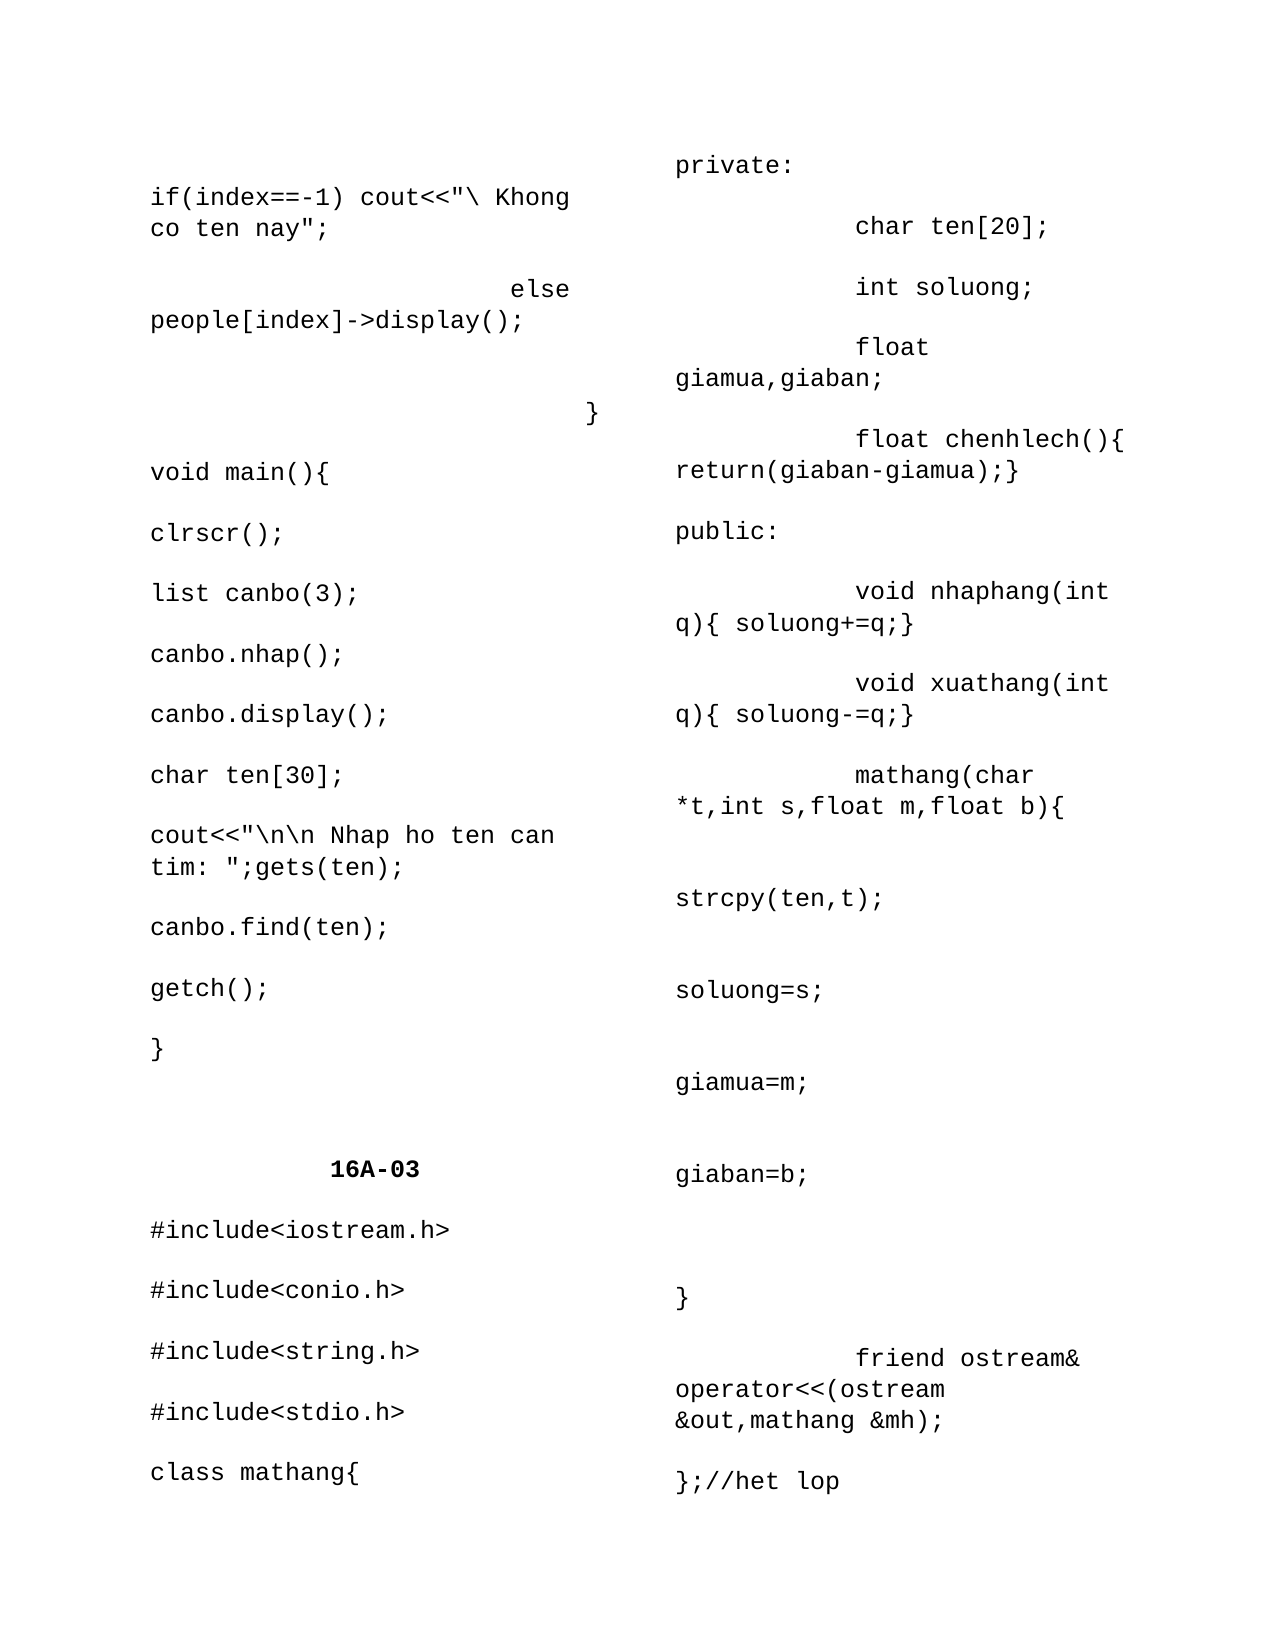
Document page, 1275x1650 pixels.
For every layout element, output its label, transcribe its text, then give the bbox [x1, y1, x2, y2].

text giamua=m; [675, 1035, 1125, 1098]
text float giamua,giaban; [675, 332, 1125, 394]
text if(index==-1) cout<<"\ Khong co ten nay"; [150, 150, 600, 244]
text getch(); [150, 972, 600, 1004]
text mathang(char *t,int s,float m,float b){ [675, 759, 1125, 822]
text public: [675, 515, 1125, 547]
text } [675, 1219, 1125, 1313]
text void nhaphang(int q){ soluong+=q;} [675, 576, 1125, 638]
text private: [675, 150, 1125, 181]
text #include<stdio.h> [150, 1396, 600, 1427]
text list canbo(3); [150, 578, 600, 609]
text int soluong; [675, 271, 1125, 302]
text soluong=s; [675, 943, 1125, 1006]
text class mathang{ [150, 1457, 600, 1488]
text 16A-03 [150, 1154, 600, 1185]
text };//het lop [675, 1465, 1125, 1497]
text void xuathang(int q){ soluong-=q;} [675, 668, 1125, 730]
text strcpy(ten,t); [675, 851, 1125, 914]
text cout<<"\n\n Nhap ho ten can tim: ";gets(ten); [150, 820, 600, 883]
text float chenhlech(){ return(giaban-giamua);} [675, 423, 1125, 486]
text } [150, 365, 600, 428]
text clrscr(); [150, 517, 600, 549]
text void main(){ [150, 457, 600, 488]
text canbo.nhap(); [150, 638, 600, 670]
text char ten[20]; [675, 211, 1125, 242]
text } [150, 1033, 600, 1064]
text #include<conio.h> [150, 1275, 600, 1306]
text canbo.find(ten); [150, 912, 600, 943]
text giaban=b; [675, 1127, 1125, 1190]
text #include<iostream.h> [150, 1214, 600, 1246]
text #include<string.h> [150, 1336, 600, 1367]
text char ten[30]; [150, 759, 600, 791]
text else people[index]->display(); [150, 273, 600, 336]
text canbo.display(); [150, 699, 600, 730]
text friend ostream& operator<<(ostream &out,mathang &mh); [675, 1342, 1125, 1436]
